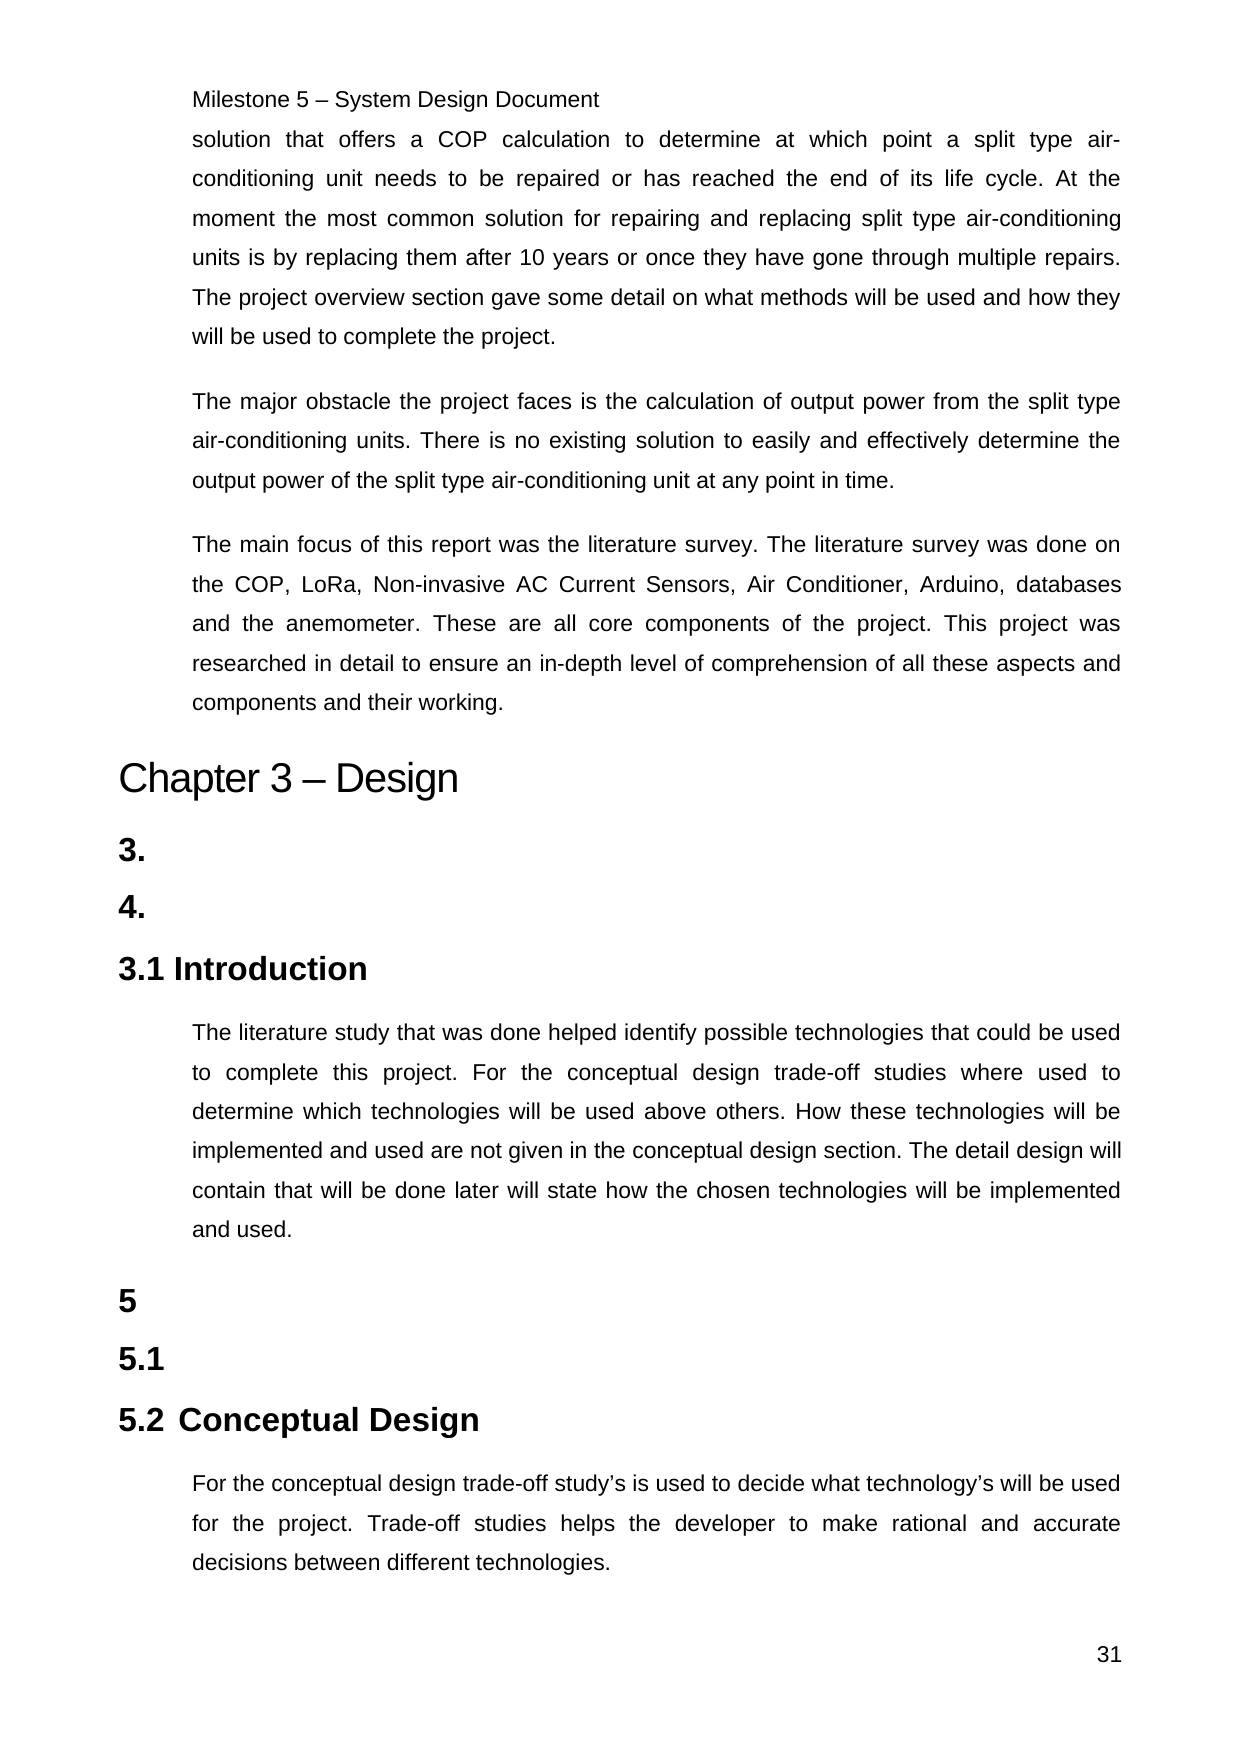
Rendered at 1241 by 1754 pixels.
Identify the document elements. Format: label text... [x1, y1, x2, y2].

text The literature study that was done helped identify possible technologies that could be used to complete this project. For the conceptual design trade-off studies where used to determine which technologies will be used above others. How these technologies will be implemented and used are not given in the conceptual design section. The detail design will contain that will be done later will state how the chosen technologies will be implemented and used. [192, 1019, 1122, 1243]
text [192, 126, 1122, 349]
text The major obstacle the project faces is the calculation of output power from the split type air-conditioning units. There is no existing solution to easily and effectively determine the output power of the split type air-conditioning unit at any point in time. [192, 388, 1122, 493]
text The main focus of this report was the literature survey. The literature survey was done on the COP, LoRa, Non-invasive AC Current Sensors, Air Conditioner, Arduino, databases and the anemometer. These are all core components of the project. This project was researched in detail to ensure an in-depth level of comprehension of all these aspects and components and their working. [192, 531, 1122, 715]
title Chapter 3 – Design [118, 753, 1122, 801]
subtitle Conceptual Design [118, 1400, 1122, 1439]
subtitle 3.1 Introduction [118, 949, 1122, 987]
text For the conceptual design trade-off study’s is used to decide what technology’s will be used for the project. Trade-off studies helps the developer to make rational and accurate decisions between different technologies. [192, 1470, 1122, 1576]
